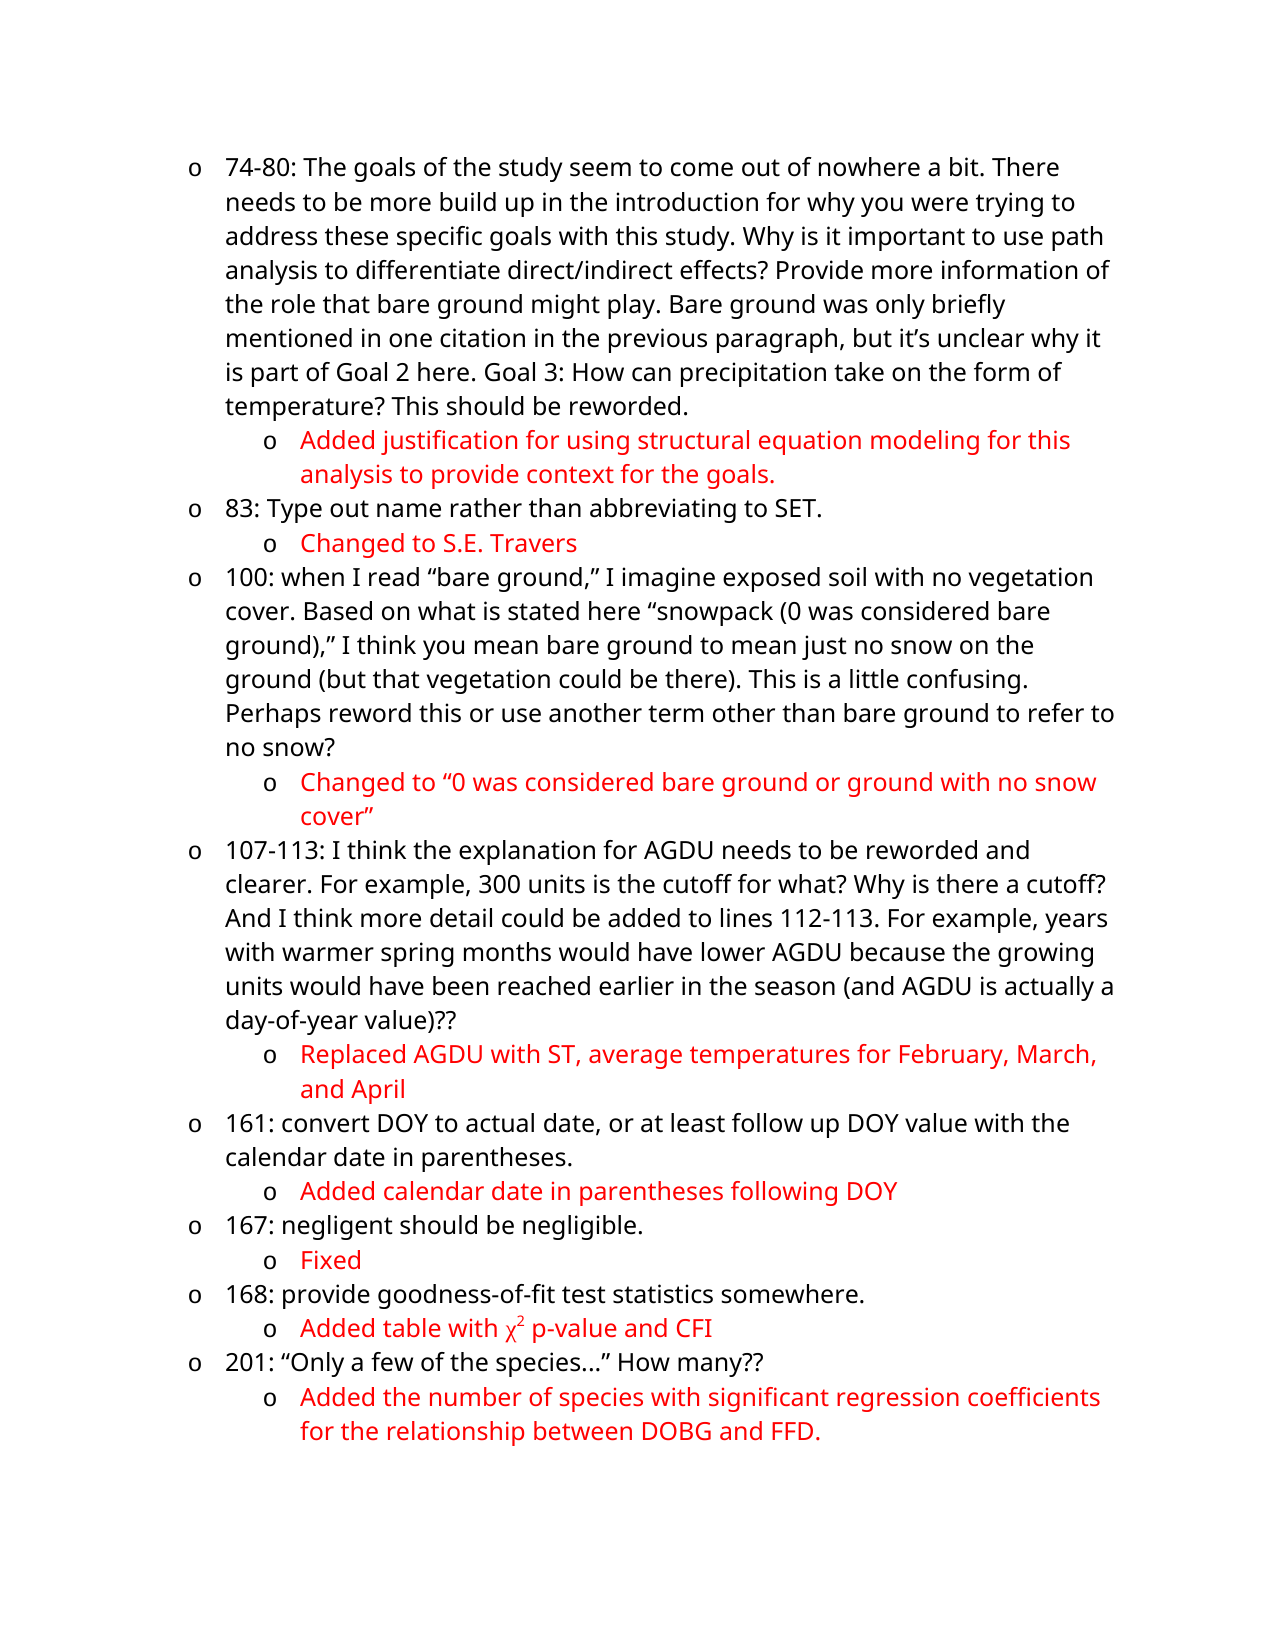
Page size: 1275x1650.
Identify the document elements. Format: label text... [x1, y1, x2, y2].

list 161: convert DOY to actual date, or at least follow up DOY value with the calendar date in parentheses. [187, 1105, 1125, 1174]
list 201: “Only a few of the species...” How many?? [187, 1345, 1125, 1379]
list Added table with χ2 p-value and CFI [262, 1311, 1125, 1345]
list 168: provide goodness-of-fit test statistics somewhere. [187, 1277, 1125, 1311]
list Added the number of species with significant regression coefficients for the relationship between DOBG and FFD. [262, 1379, 1125, 1448]
list Added calendar date in parentheses following DOY [262, 1174, 1125, 1208]
list 107-113: I think the explanation for AGDU needs to be reworded and clearer. For example, 300 units is the cutoff for what? Why is there a cutoff? And I think more detail could be added to lines 112-113. For example, years with warmer spring months would have lower AGDU because the growing units would have been reached earlier in the season (and AGDU is actually a day-of-year value)?? [187, 832, 1125, 1037]
list Fixed [262, 1242, 1125, 1277]
list 167: negligent should be negligible. [187, 1208, 1125, 1242]
list Added justification for using structural equation modeling for this analysis to provide context for the goals. [262, 423, 1125, 491]
list 83: Type out name rather than abbreviating to SET. [187, 491, 1125, 525]
list 74-80: The goals of the study seem to come out of nowhere a bit. There needs to be more build up in the introduction for why you were trying to address these specific goals with this study. Why is it important to use path analysis to differentiate direct/indirect effects? Provide more information of the role that bare ground might play. Bare ground was only briefly mentioned in one citation in the previous paragraph, but it’s unclear why it is part of Goal 2 here. Goal 3: How can precipitation take on the form of temperature? This should be reworded. [187, 150, 1125, 423]
list Replaced AGDU with ST, average temperatures for February, March, and April [262, 1037, 1125, 1105]
list Changed to “0 was considered bare ground or ground with no snow cover” [262, 764, 1125, 832]
list 100: when I read “bare ground,” I imagine exposed soil with no vegetation cover. Based on what is stated here “snowpack (0 was considered bare ground),” I think you mean bare ground to mean just no snow on the ground (but that vegetation could be there). This is a little confusing. Perhaps reword this or use another term other than bare ground to refer to no snow? [187, 559, 1125, 764]
list Changed to S.E. Travers [262, 525, 1125, 559]
